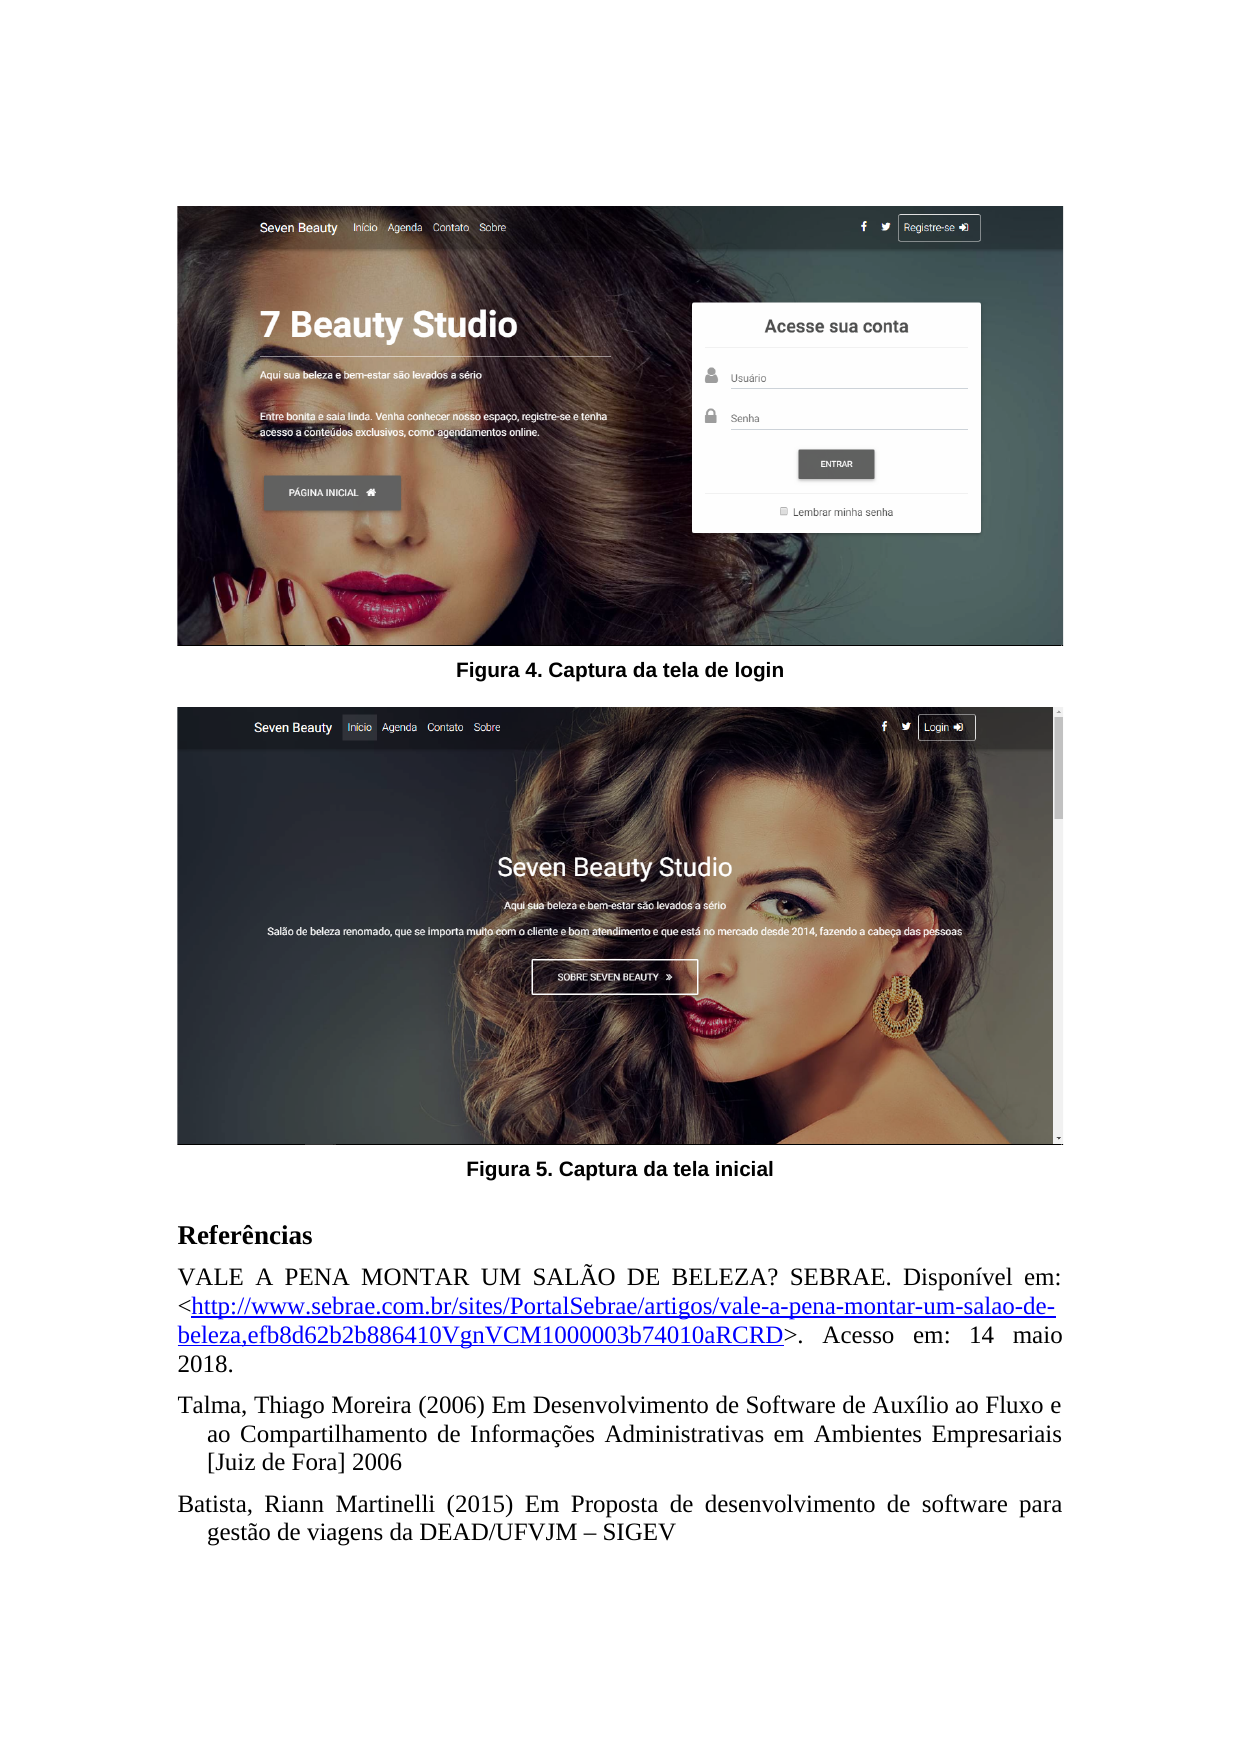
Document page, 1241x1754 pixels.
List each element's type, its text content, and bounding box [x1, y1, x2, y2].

text Batista, Riann Martinelli (2015) Em Proposta de desenvolvimento de software para gestão de viagens da DEAD/UFVJM – SIGEV [177, 1489, 1063, 1546]
picture [177, 707, 1064, 1145]
text Figura 4. Captura da tela de login [224, 658, 1016, 682]
picture [177, 206, 1064, 646]
text Figura 5. Captura da tela inicial [224, 1157, 1016, 1181]
subtitle Referências [177, 1219, 1063, 1250]
